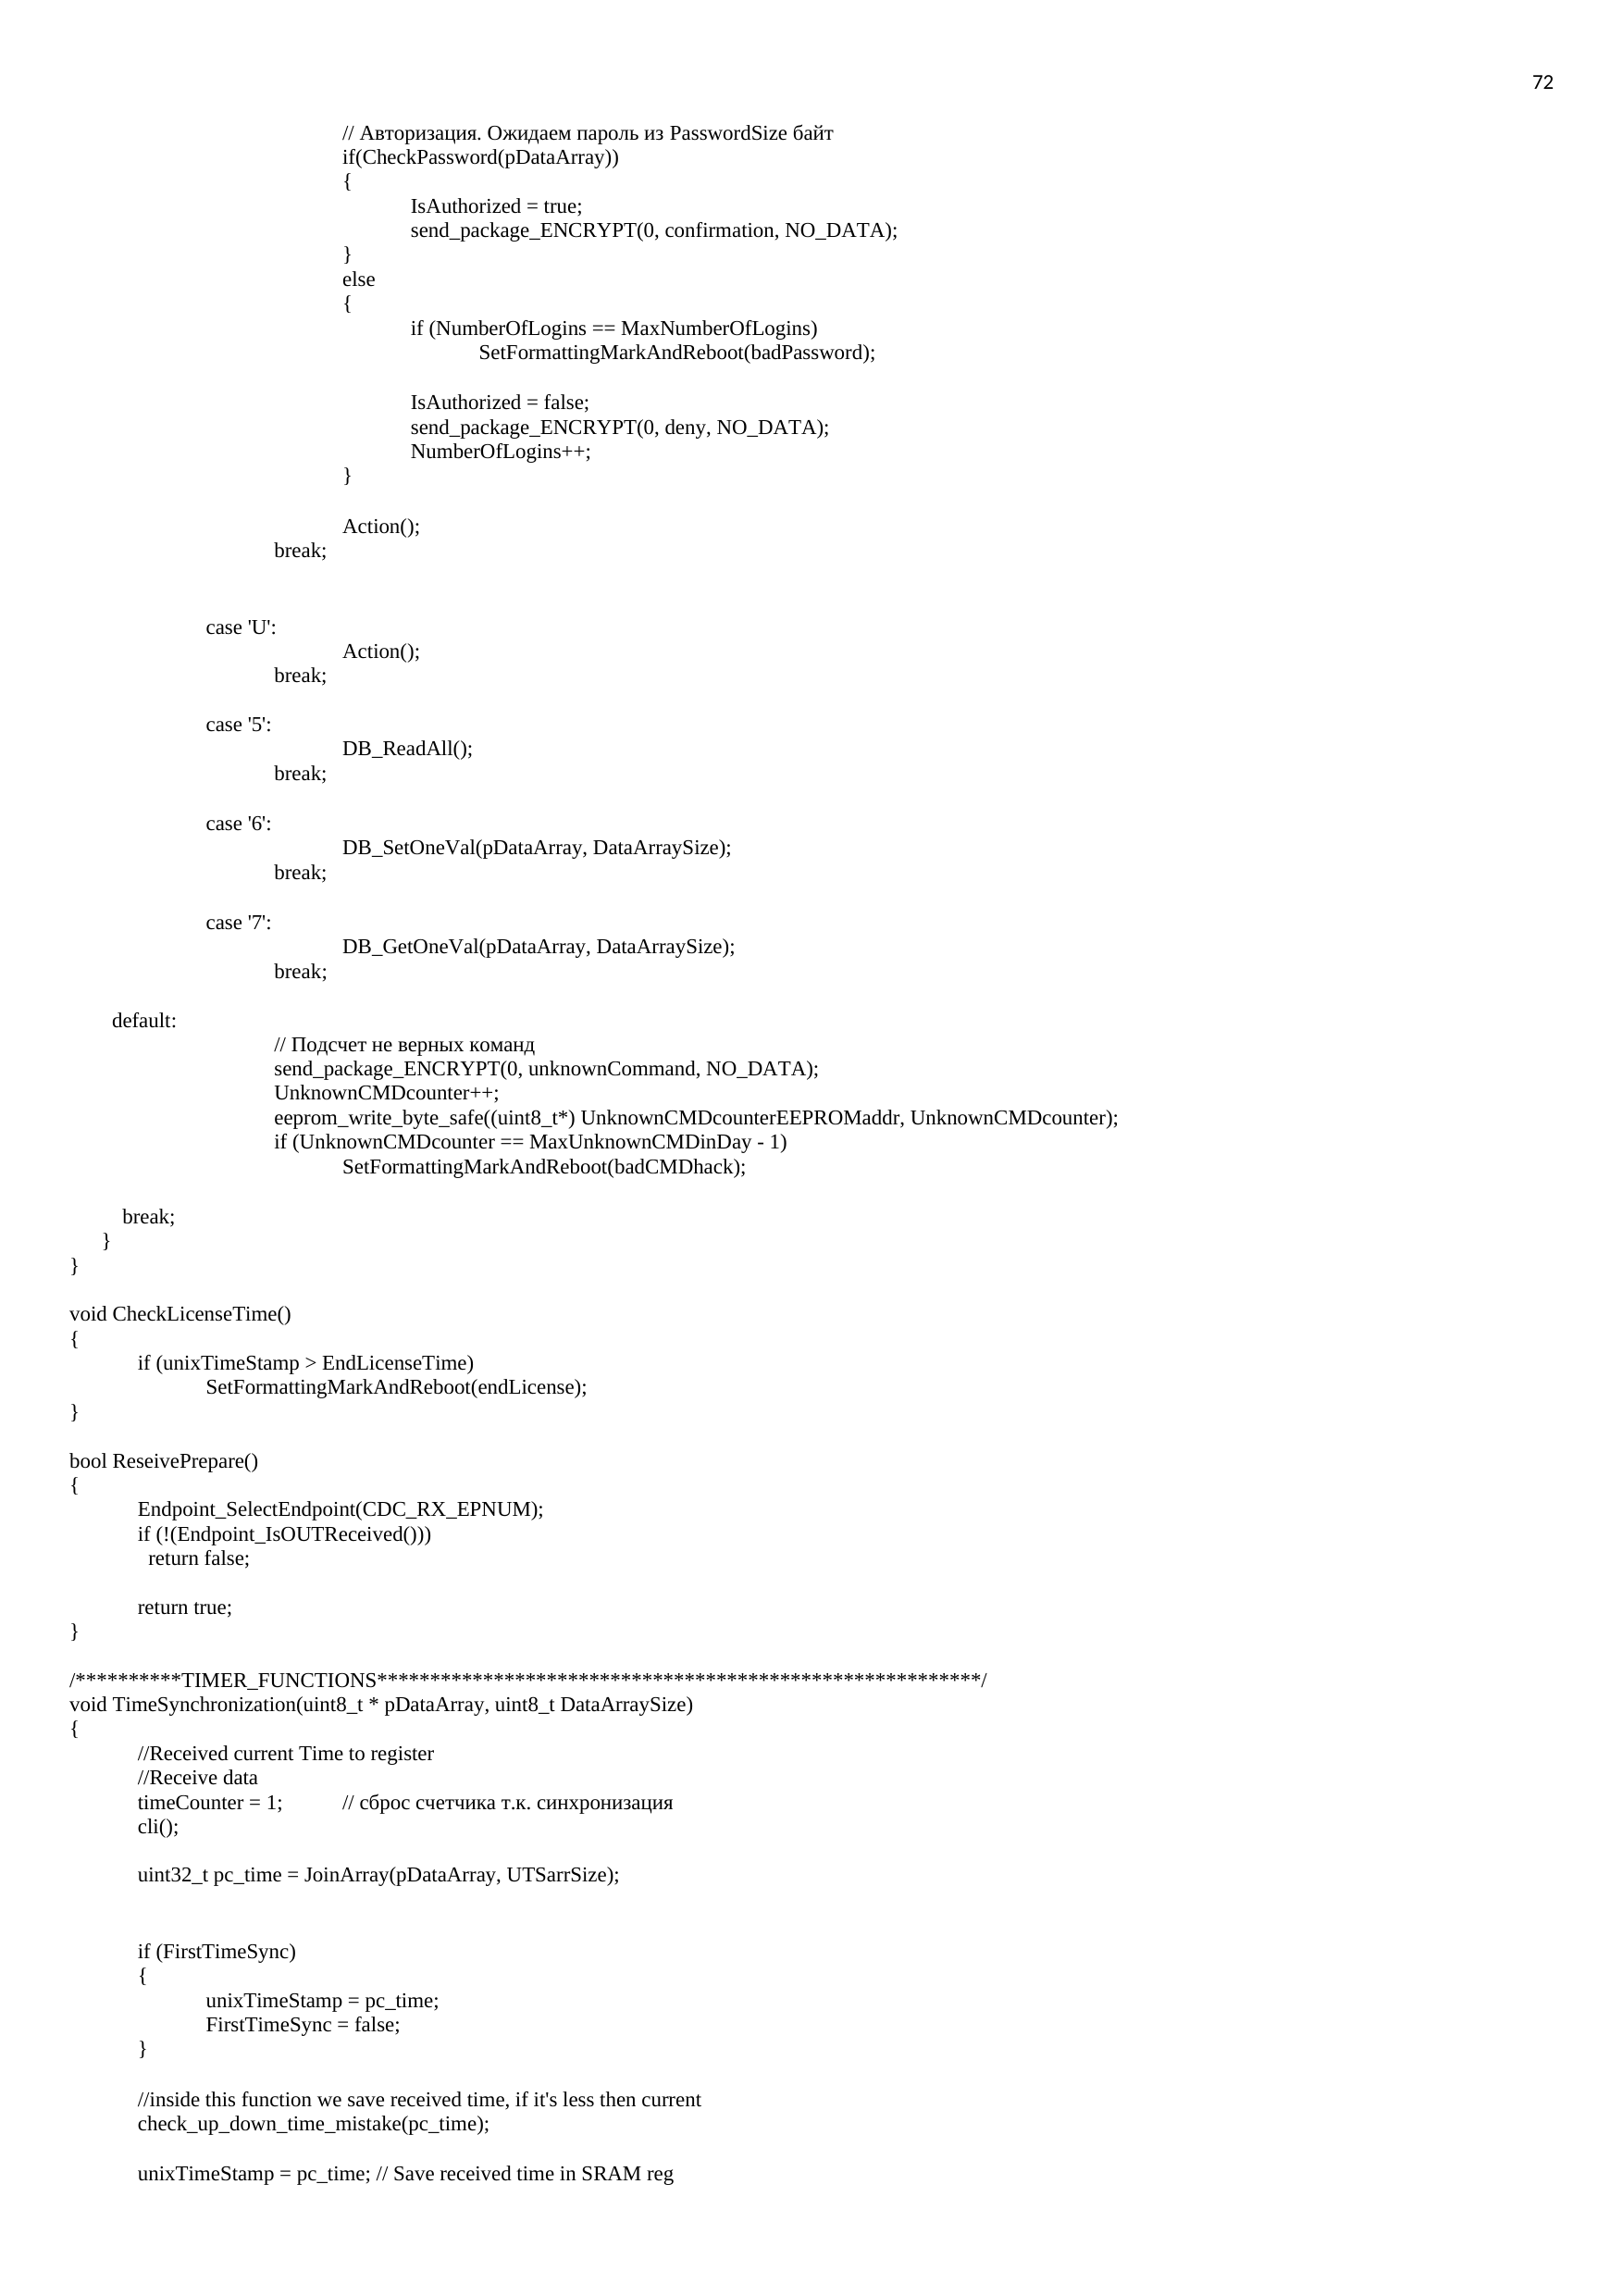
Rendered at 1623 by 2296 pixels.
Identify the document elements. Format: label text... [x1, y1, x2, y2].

text timeCounter = 1; // сброс счетчика т.к. синхронизация [69, 1789, 1554, 1814]
text send_package_ENCRYPT(0, confirmation, NO_DATA); [69, 217, 1554, 242]
text { [69, 1326, 1554, 1350]
text eeprom_write_byte_safe((uint8_t*) UnknownCMDcounterEEPROMaddr, UnknownCMDcounter); [69, 1105, 1554, 1129]
text if (UnknownCMDcounter == MaxUnknownCMDinDay - 1) [69, 1129, 1554, 1154]
text break; [69, 761, 1554, 785]
text } [69, 2036, 1554, 2061]
text if (FirstTimeSync) [69, 1939, 1554, 1963]
text DB_SetOneVal(pDataArray, DataArraySize); [69, 835, 1554, 860]
text send_package_ENCRYPT(0, deny, NO_DATA); [69, 415, 1554, 439]
text FirstTimeSync = false; [69, 2012, 1554, 2036]
text /**********TIMER_FUNCTIONS*********************************************************/ [69, 1668, 1554, 1692]
text unixTimeStamp = pc_time; [69, 1988, 1554, 2012]
text UnknownCMDcounter++; [69, 1081, 1554, 1105]
text return true; [69, 1595, 1554, 1619]
text DB_ReadAll(); [69, 736, 1554, 761]
text { [69, 168, 1554, 193]
text case '6': [69, 811, 1554, 835]
text } [69, 242, 1554, 267]
text { [69, 1472, 1554, 1496]
text NumberOfLogins++; [69, 439, 1554, 463]
text send_package_ENCRYPT(0, unknownCommand, NO_DATA); [69, 1056, 1554, 1081]
text Action(); [69, 514, 1554, 538]
text } [69, 1399, 1554, 1423]
text uint32_t pc_time = JoinArray(pDataArray, UTSarrSize); [69, 1863, 1554, 1887]
text { [69, 1716, 1554, 1741]
text } [69, 1253, 1554, 1277]
text //Receive data [69, 1765, 1554, 1789]
text // Авторизация. Ожидаем пароль из PasswordSize байт [69, 120, 1554, 144]
text if (NumberOfLogins == MaxNumberOfLogins) [69, 316, 1554, 340]
text IsAuthorized = true; [69, 193, 1554, 217]
text } [69, 1228, 1554, 1253]
text SetFormattingMarkAndReboot(badCMDhack); [69, 1154, 1554, 1178]
text break; [69, 663, 1554, 688]
text // Подсчет не верных команд [69, 1032, 1554, 1056]
text default: [69, 1007, 1554, 1032]
text break; [69, 538, 1554, 562]
text Endpoint_SelectEndpoint(CDC_RX_EPNUM); [69, 1496, 1554, 1521]
text void TimeSynchronization(uint8_t * pDataArray, uint8_t DataArraySize) [69, 1692, 1554, 1716]
text return false; [69, 1545, 1554, 1570]
text Action(); [69, 639, 1554, 663]
text else [69, 267, 1554, 291]
text IsAuthorized = false; [69, 390, 1554, 415]
text SetFormattingMarkAndReboot(endLicense); [69, 1375, 1554, 1399]
text SetFormattingMarkAndReboot(badPassword); [69, 340, 1554, 364]
text if (unixTimeStamp > EndLicenseTime) [69, 1350, 1554, 1375]
text break; [69, 1204, 1554, 1228]
text if(CheckPassword(pDataArray)) [69, 144, 1554, 168]
text case 'U': [69, 614, 1554, 639]
text } [69, 463, 1554, 488]
text unixTimeStamp = pc_time; // Save received time in SRAM reg [69, 2162, 1554, 2186]
text break; [69, 860, 1554, 884]
text case '7': [69, 910, 1554, 934]
text case '5': [69, 712, 1554, 736]
text cli(); [69, 1814, 1554, 1838]
text DB_GetOneVal(pDataArray, DataArraySize); [69, 934, 1554, 959]
text void CheckLicenseTime() [69, 1301, 1554, 1326]
text } [69, 1619, 1554, 1643]
text break; [69, 959, 1554, 983]
text bool ReseivePrepare() [69, 1447, 1554, 1472]
text if (!(Endpoint_IsOUTReceived())) [69, 1521, 1554, 1545]
text //inside this function we save received time, if it's less then current [69, 2087, 1554, 2111]
text check_up_down_time_mistake(pc_time); [69, 2111, 1554, 2135]
text { [69, 1963, 1554, 1988]
text { [69, 291, 1554, 316]
text //Received current Time to register [69, 1741, 1554, 1765]
